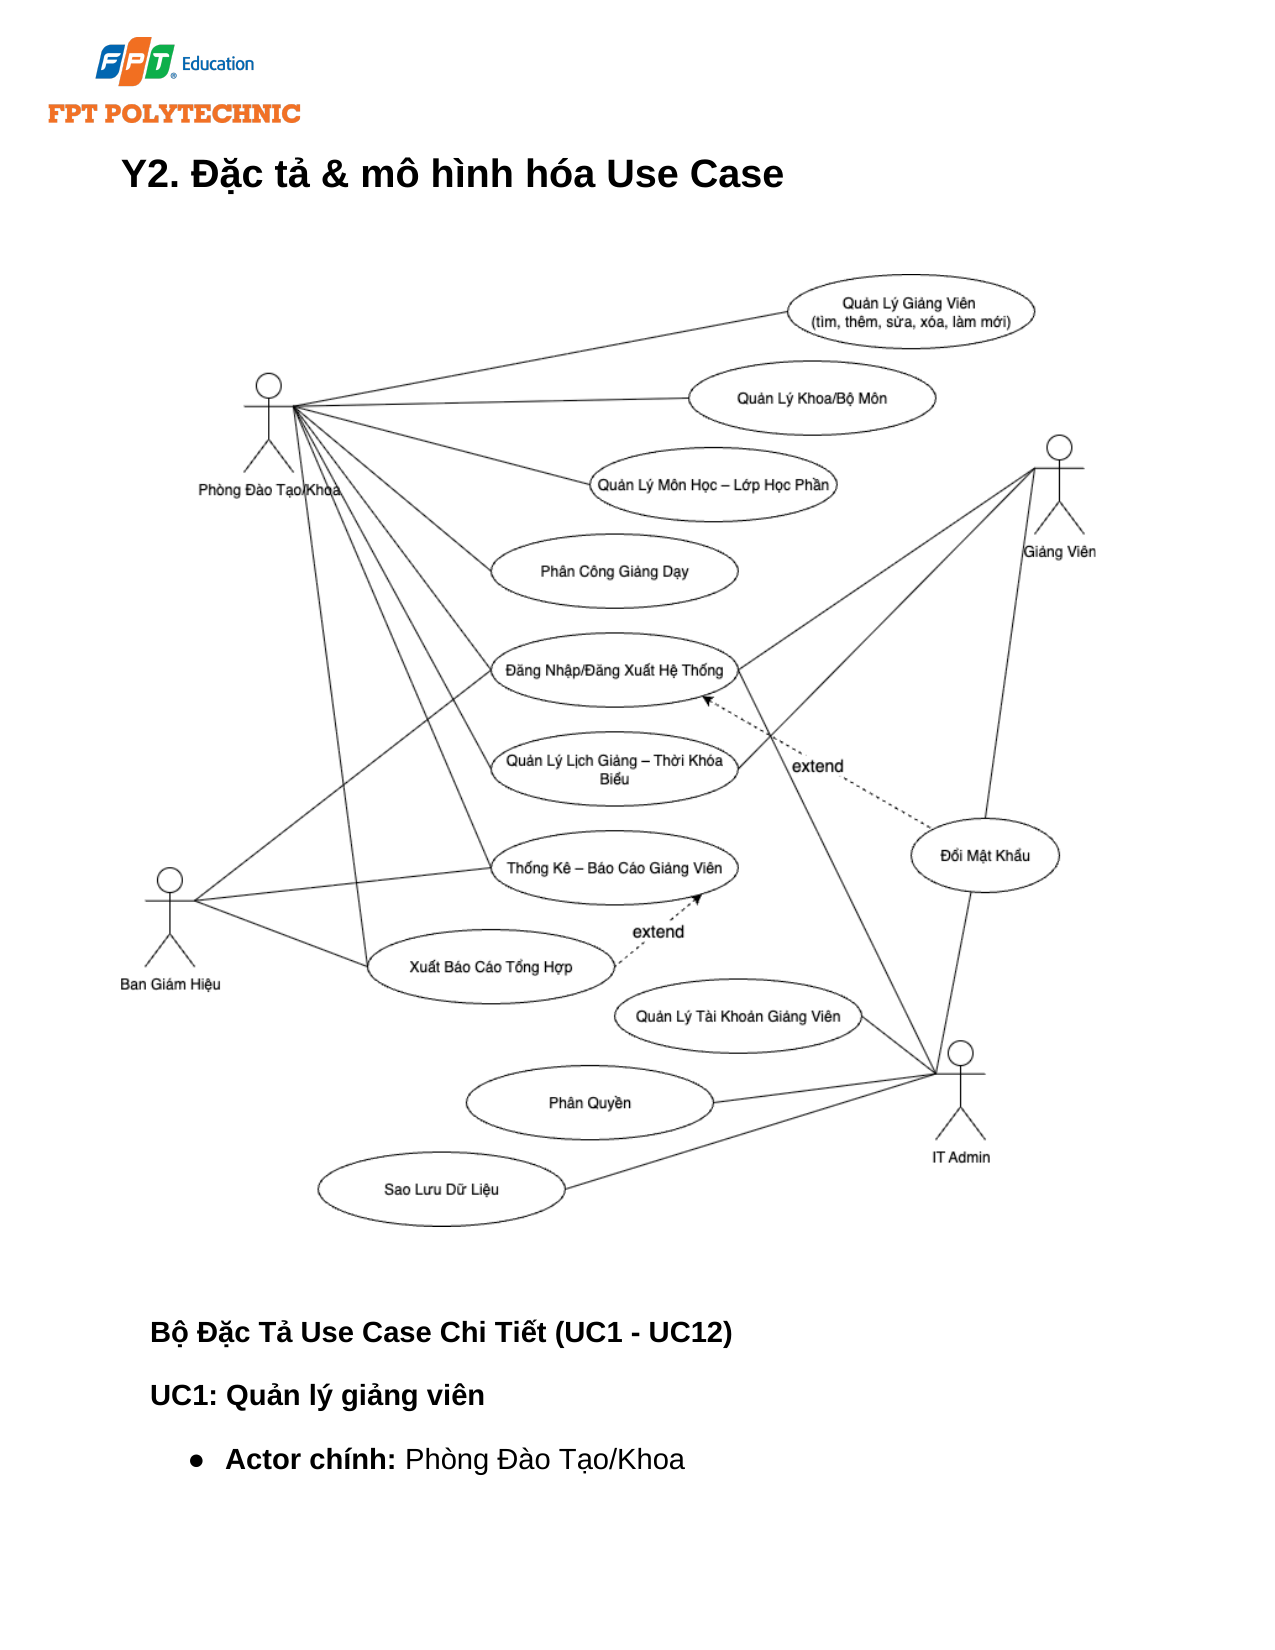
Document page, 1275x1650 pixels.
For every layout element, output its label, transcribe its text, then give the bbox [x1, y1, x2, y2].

subtitle Bộ Đặc Tả Use Case Chi Tiết (UC1 - UC12) [150, 1314, 1125, 1348]
list Actor chính: Phòng Đào Tạo/Khoa [187, 1442, 1125, 1475]
subtitle UC1: Quản lý giảng viên [150, 1378, 1125, 1412]
picture [48, 37, 300, 123]
picture [120, 274, 1096, 1227]
subtitle Y2. Đặc tả & mô hình hóa Use Case [121, 150, 1183, 196]
